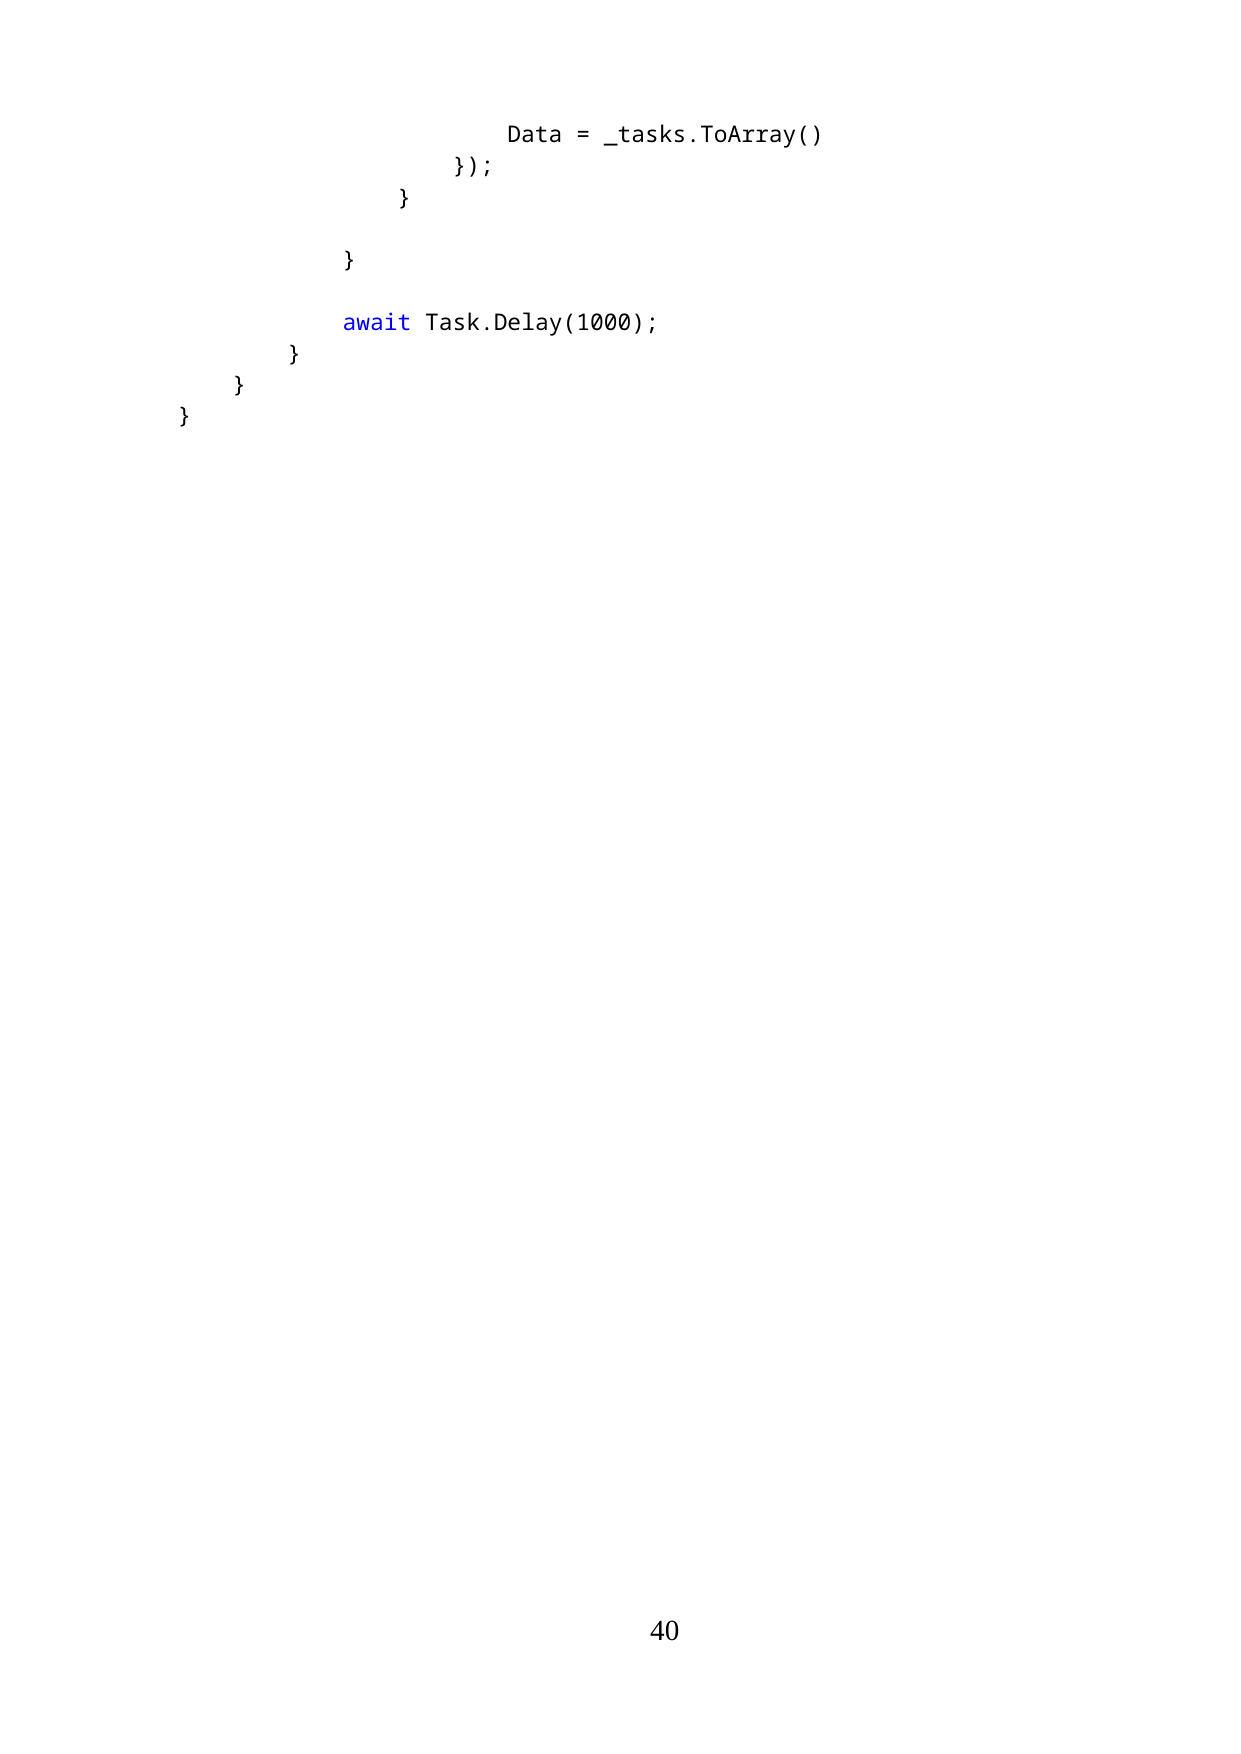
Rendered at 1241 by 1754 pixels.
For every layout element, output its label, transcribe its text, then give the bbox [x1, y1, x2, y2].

text } [177, 181, 1152, 212]
text } [177, 368, 1152, 399]
text } [177, 243, 1152, 274]
text } [177, 337, 1152, 368]
text } [177, 399, 1152, 431]
text Data = _tasks.ToArray() [177, 118, 1152, 149]
text }); [177, 149, 1152, 181]
text await Task.Delay(1000); [177, 306, 1152, 337]
